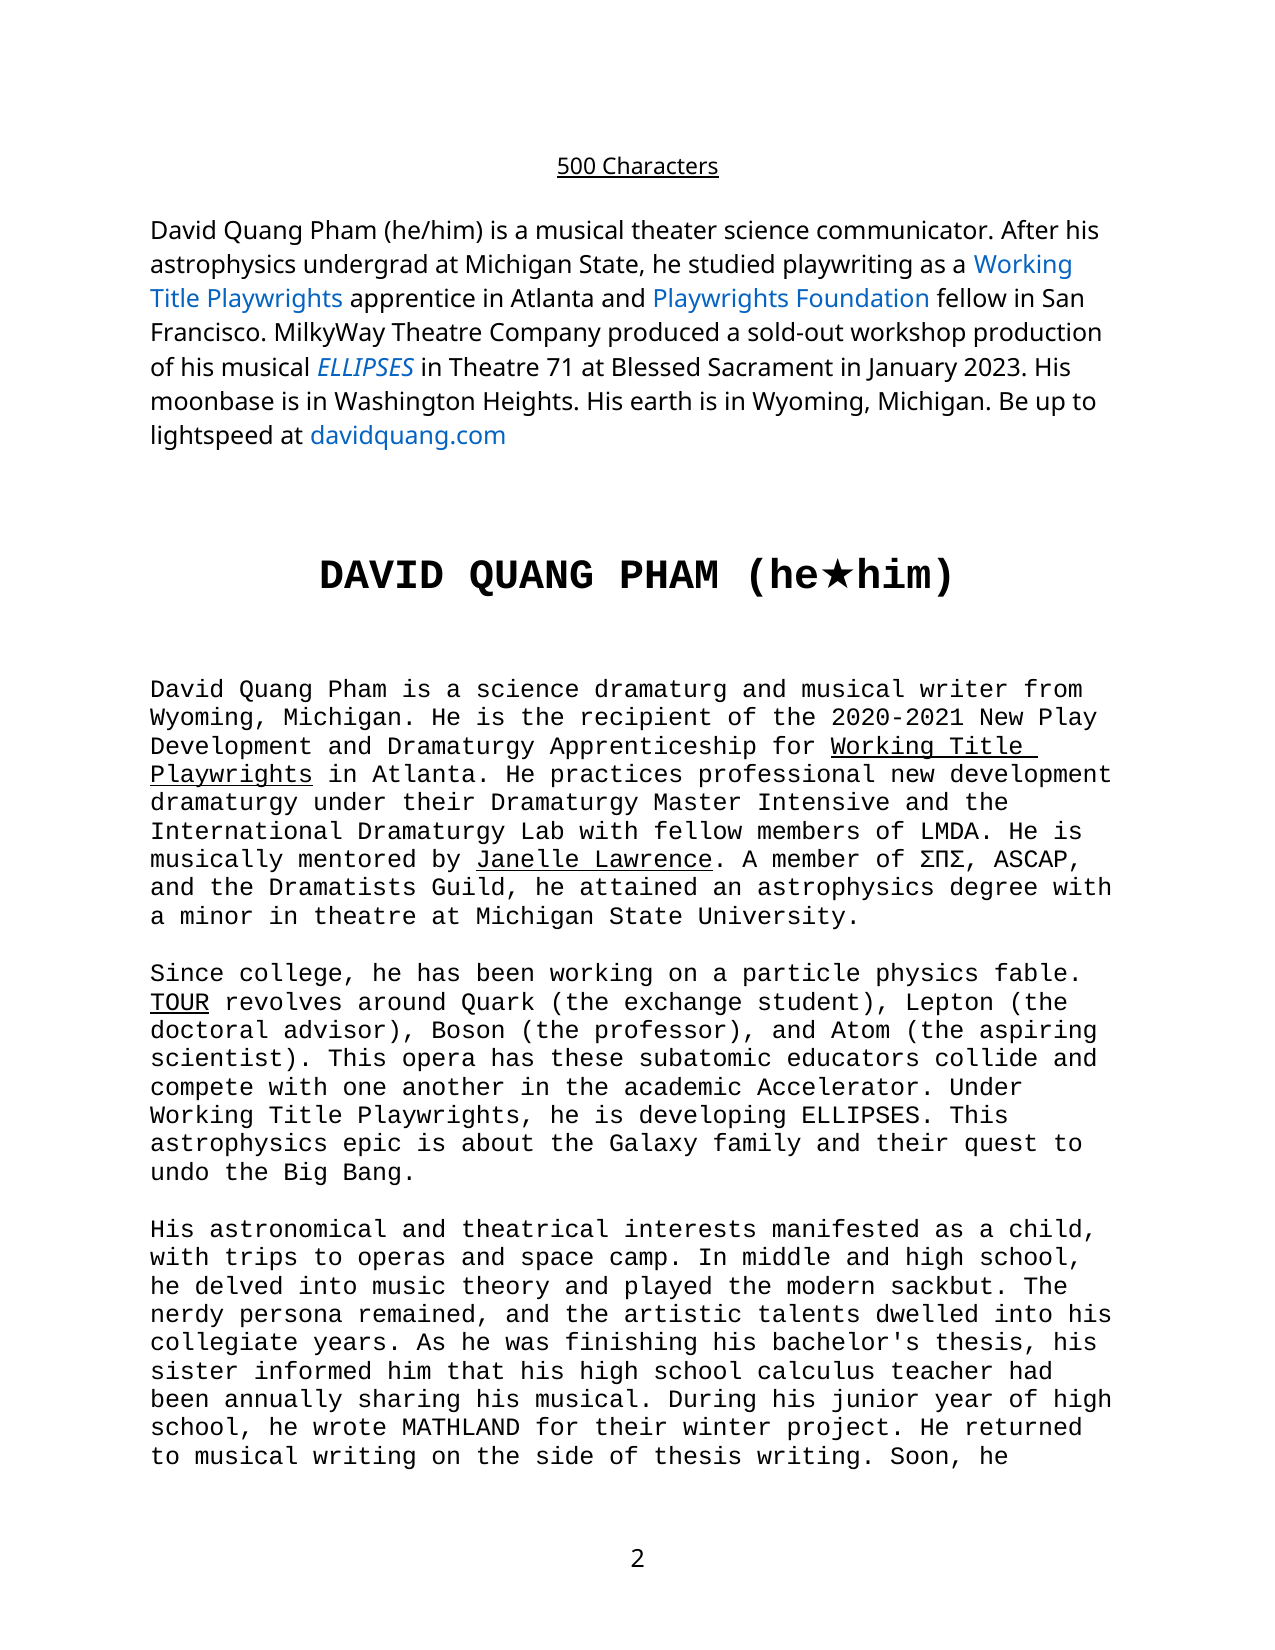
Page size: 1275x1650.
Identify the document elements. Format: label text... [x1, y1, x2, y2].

text DAVID QUANG PHAM (he★him) [150, 544, 1125, 601]
text 500 Characters [150, 150, 1125, 181]
text David Quang Pham is a science dramaturg and musical writer from Wyoming, Michigan. He is the recipient of the 2020-2021 New Play Development and Dramaturgy Apprenticeship for Working Title Playwrights in Atlanta. He practices professional new development dramaturgy under their Dramaturgy Master Intensive and the International Dramaturgy Lab with fellow members of LMDA. He is musically mentored by Janelle Lawrence. A member of ΣΠΣ, ASCAP, and the Dramatists Guild, he attained an astrophysics degree with a minor in theatre at Michigan State University. [150, 677, 1125, 932]
text Since college, he has been working on a particle physics fable. TOUR revolves around Quark (the exchange student), Lepton (the doctoral advisor), Boson (the professor), and Atom (the aspiring scientist). This opera has these subatomic educators collide and compete with one another in the academic Accelerator. Under Working Title Playwrights, he is developing ELLIPSES. This astrophysics epic is about the Galaxy family and their quest to undo the Big Bang. [150, 961, 1125, 1187]
text David Quang Pham (he/him) is a musical theater science communicator. After his astrophysics undergrad at Michigan State, he studied playwriting as a Working Title Playwrights apprentice in Atlanta and Playwrights Foundation fellow in San Francisco. MilkyWay Theatre Company produced a sold-out workshop production of his musical ELLIPSES in Theatre 71 at Blessed Sacrament in January 2023. His moonbase is in Washington Heights. His earth is in Wyoming, Michigan. Be up to lightspeed at davidquang.com [150, 213, 1125, 451]
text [150, 1217, 1125, 1472]
